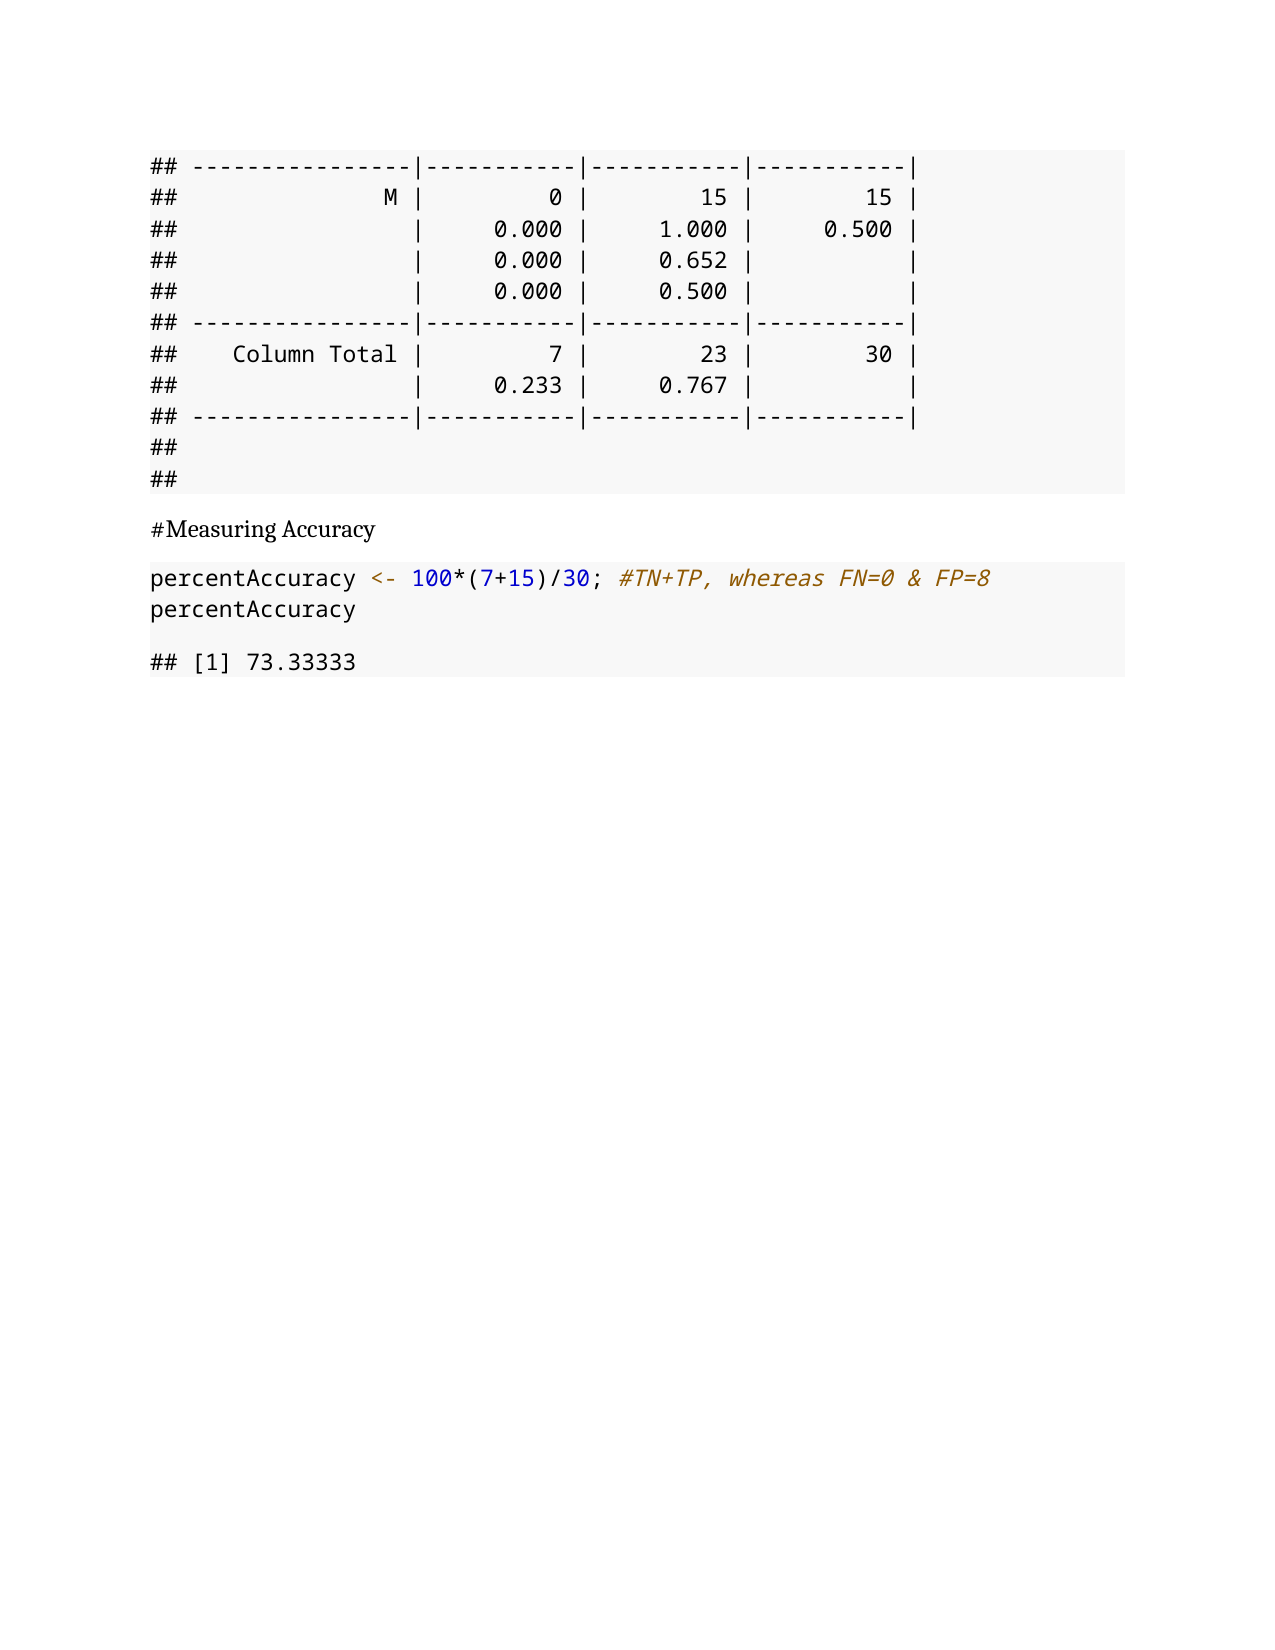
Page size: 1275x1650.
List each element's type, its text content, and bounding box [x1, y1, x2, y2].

text #Measuring Accuracy [150, 514, 1125, 543]
text ## [1] 73.33333 [150, 645, 1125, 677]
text percentAccuracy <- 100*(7+15)/30; #TN+TP, whereas FN=0 & FP=8 percentAccuracy [356, 562, 1125, 624]
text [150, 150, 1125, 494]
